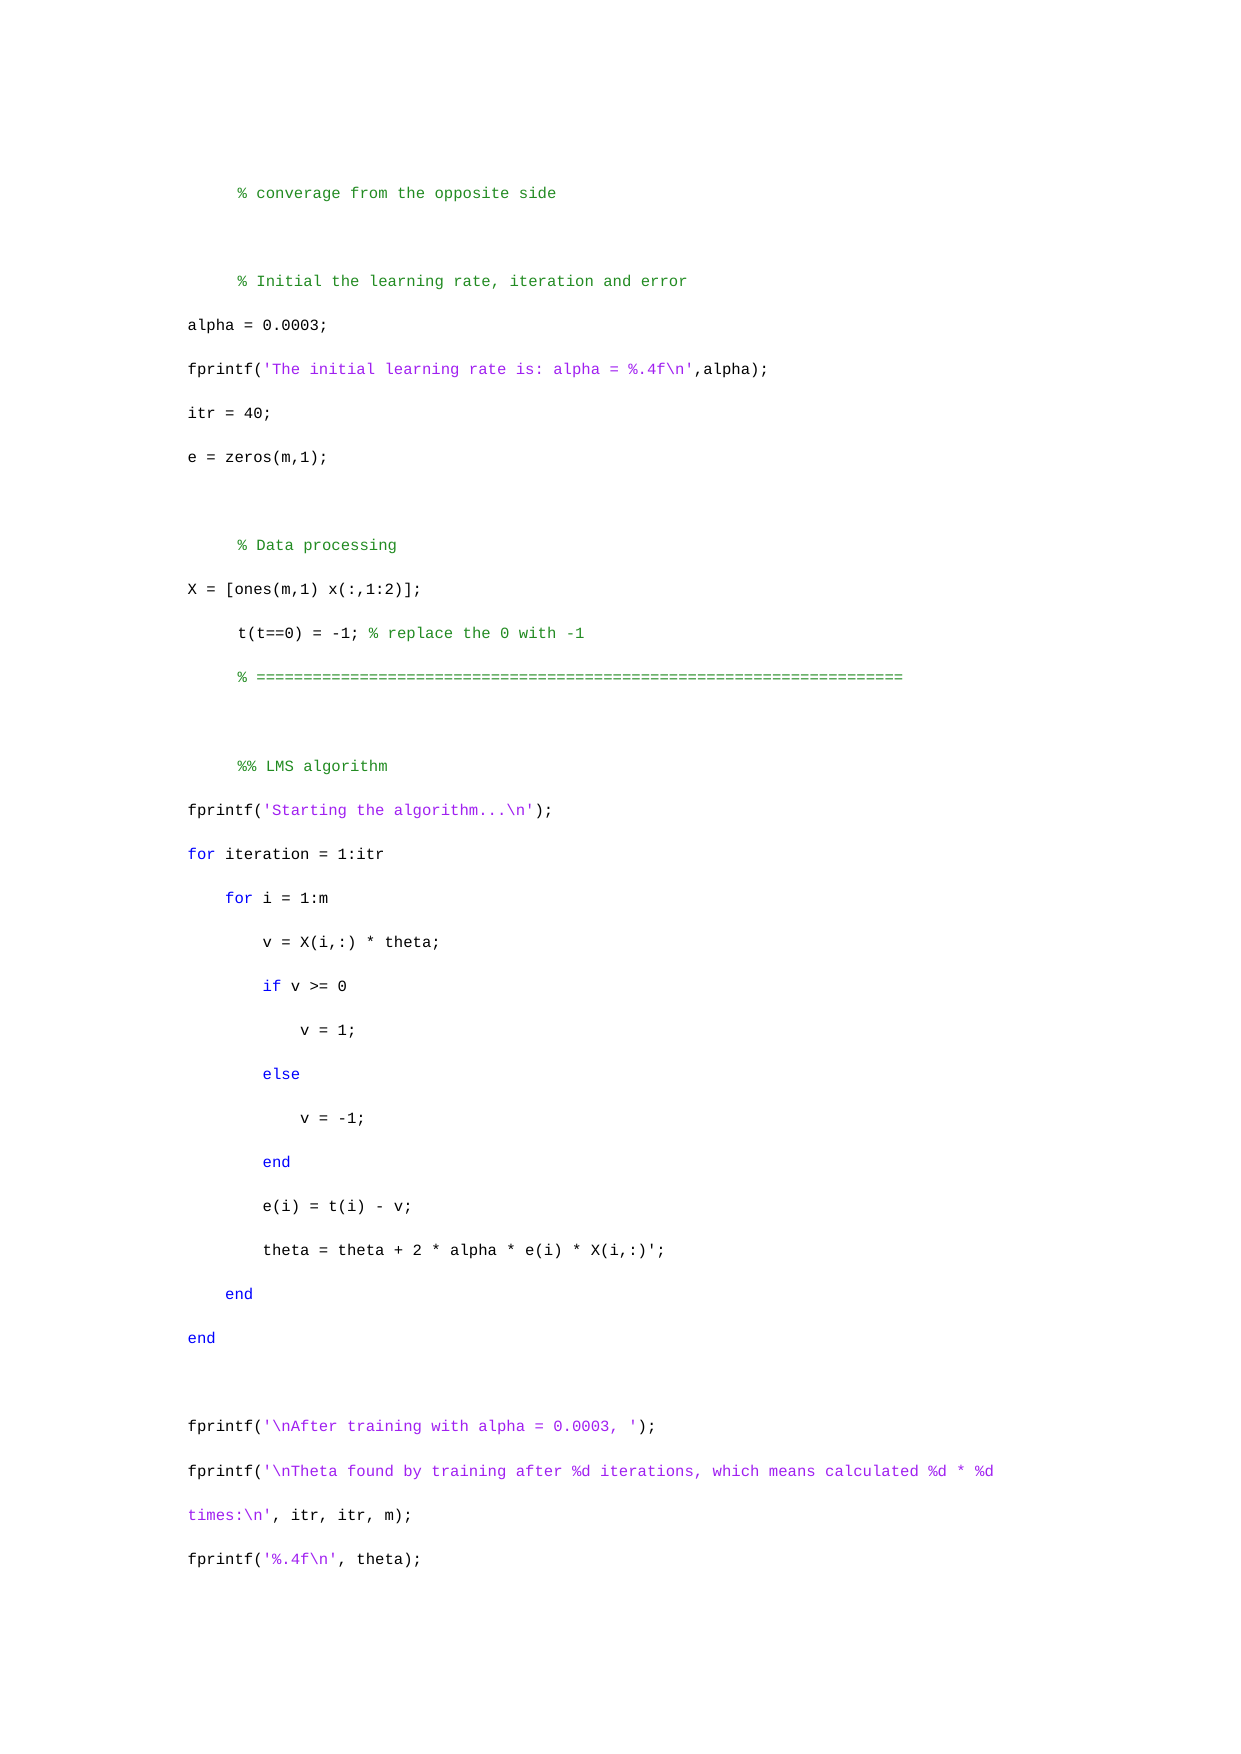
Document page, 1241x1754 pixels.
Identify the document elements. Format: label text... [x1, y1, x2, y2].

text % converage from the opposite side [187, 172, 1053, 216]
text v = X(i,:) * theta; [187, 921, 1053, 965]
text end [187, 1273, 1053, 1318]
text else [187, 1053, 1053, 1097]
text if v >= 0 [187, 965, 1053, 1009]
text t(t==0) = -1; % replace the 0 with -1 [187, 613, 1053, 657]
text fprintf('The initial learning rate is: alpha = %.4f\n',alpha); [187, 348, 1053, 392]
text v = 1; [187, 1009, 1053, 1053]
text for iteration = 1:itr [187, 833, 1053, 877]
text end [187, 1318, 1053, 1362]
text for i = 1:m [187, 877, 1053, 921]
text e = zeros(m,1); [187, 436, 1053, 480]
text % Initial the learning rate, iteration and error [187, 260, 1053, 304]
text e(i) = t(i) - v; [187, 1185, 1053, 1229]
text fprintf('\nTheta found by training after %d iterations, which means calculated %d * %d times:\n', itr, itr, m); [187, 1450, 1053, 1538]
text itr = 40; [187, 392, 1053, 436]
text fprintf('\nAfter training with alpha = 0.0003, '); [187, 1406, 1053, 1450]
text %% LMS algorithm [187, 745, 1053, 789]
text end [187, 1141, 1053, 1185]
text fprintf('%.4f\n', theta); [187, 1538, 1053, 1582]
text fprintf('Starting the algorithm...\n'); [187, 789, 1053, 833]
text X = [ones(m,1) x(:,1:2)]; [187, 568, 1053, 613]
text v = -1; [187, 1097, 1053, 1141]
text theta = theta + 2 * alpha * e(i) * X(i,:)'; [187, 1229, 1053, 1273]
text % Data processing [187, 524, 1053, 568]
text alpha = 0.0003; [187, 304, 1053, 348]
text % ===================================================================== [187, 657, 1053, 701]
